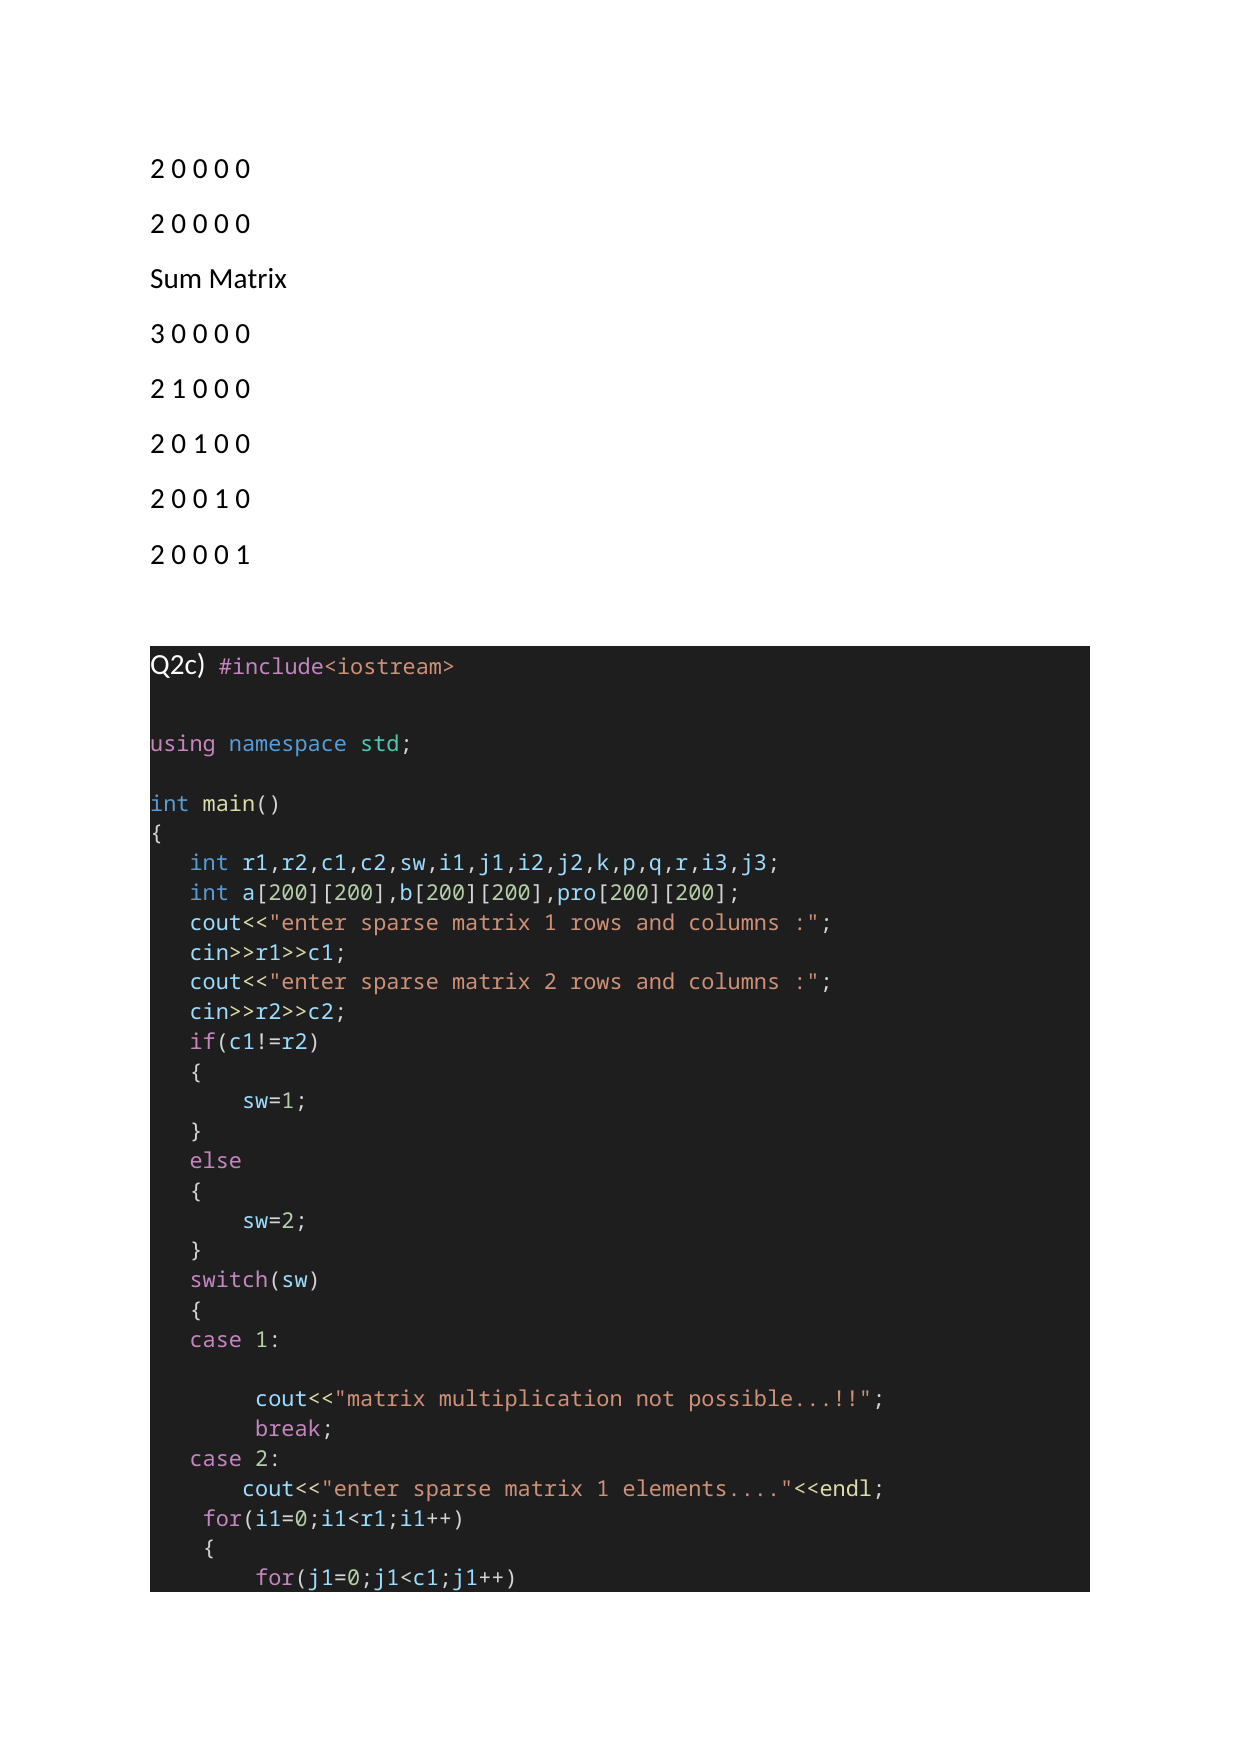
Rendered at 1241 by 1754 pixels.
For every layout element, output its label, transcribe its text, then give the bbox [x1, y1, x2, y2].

text { [150, 1294, 1090, 1324]
text case 2: [150, 1443, 1090, 1473]
text { [150, 817, 1090, 847]
text 2 0 0 0 0 [150, 150, 1090, 186]
text cin>>r1>>c1; [150, 937, 1090, 966]
text Q2c) #include<iostream> [150, 646, 1090, 682]
text { [150, 1532, 1090, 1562]
text cin>>r2>>c2; [150, 996, 1090, 1026]
text cout<<"enter sparse matrix 1 rows and columns :"; [150, 907, 1090, 937]
text int main() [150, 788, 1090, 817]
text sw=1; [150, 1086, 1090, 1115]
text 2 1 0 0 0 [150, 370, 1090, 406]
text int r1,r2,c1,c2,sw,i1,j1,i2,j2,k,p,q,r,i3,j3; [150, 847, 1090, 877]
text cout<<"matrix multiplication not possible...!!"; [150, 1383, 1090, 1413]
text 2 0 0 0 1 [150, 536, 1090, 571]
text switch(sw) [150, 1264, 1090, 1294]
text } [150, 1234, 1090, 1264]
text using namespace std; [150, 728, 1090, 758]
text for(j1=0;j1<c1;j1++) [150, 1562, 1090, 1592]
text case 1: [150, 1324, 1090, 1354]
text Sum Matrix [150, 260, 1090, 296]
text if(c1!=r2) [150, 1026, 1090, 1056]
text 2 0 1 0 0 [150, 426, 1090, 461]
text 3 0 0 0 0 [150, 315, 1090, 351]
text cout<<"enter sparse matrix 2 rows and columns :"; [150, 966, 1090, 996]
text break; [150, 1413, 1090, 1443]
text for(i1=0;i1<r1;i1++) [150, 1503, 1090, 1532]
text { [150, 1056, 1090, 1086]
text } [150, 1115, 1090, 1145]
text int a[200][200],b[200][200],pro[200][200]; [150, 877, 1090, 907]
text 2 0 0 0 0 [150, 205, 1090, 241]
text cout<<"enter sparse matrix 1 elements...."<<endl; [150, 1473, 1090, 1503]
text 2 0 0 1 0 [150, 481, 1090, 516]
text sw=2; [150, 1205, 1090, 1234]
text else [150, 1145, 1090, 1175]
text { [150, 1175, 1090, 1205]
